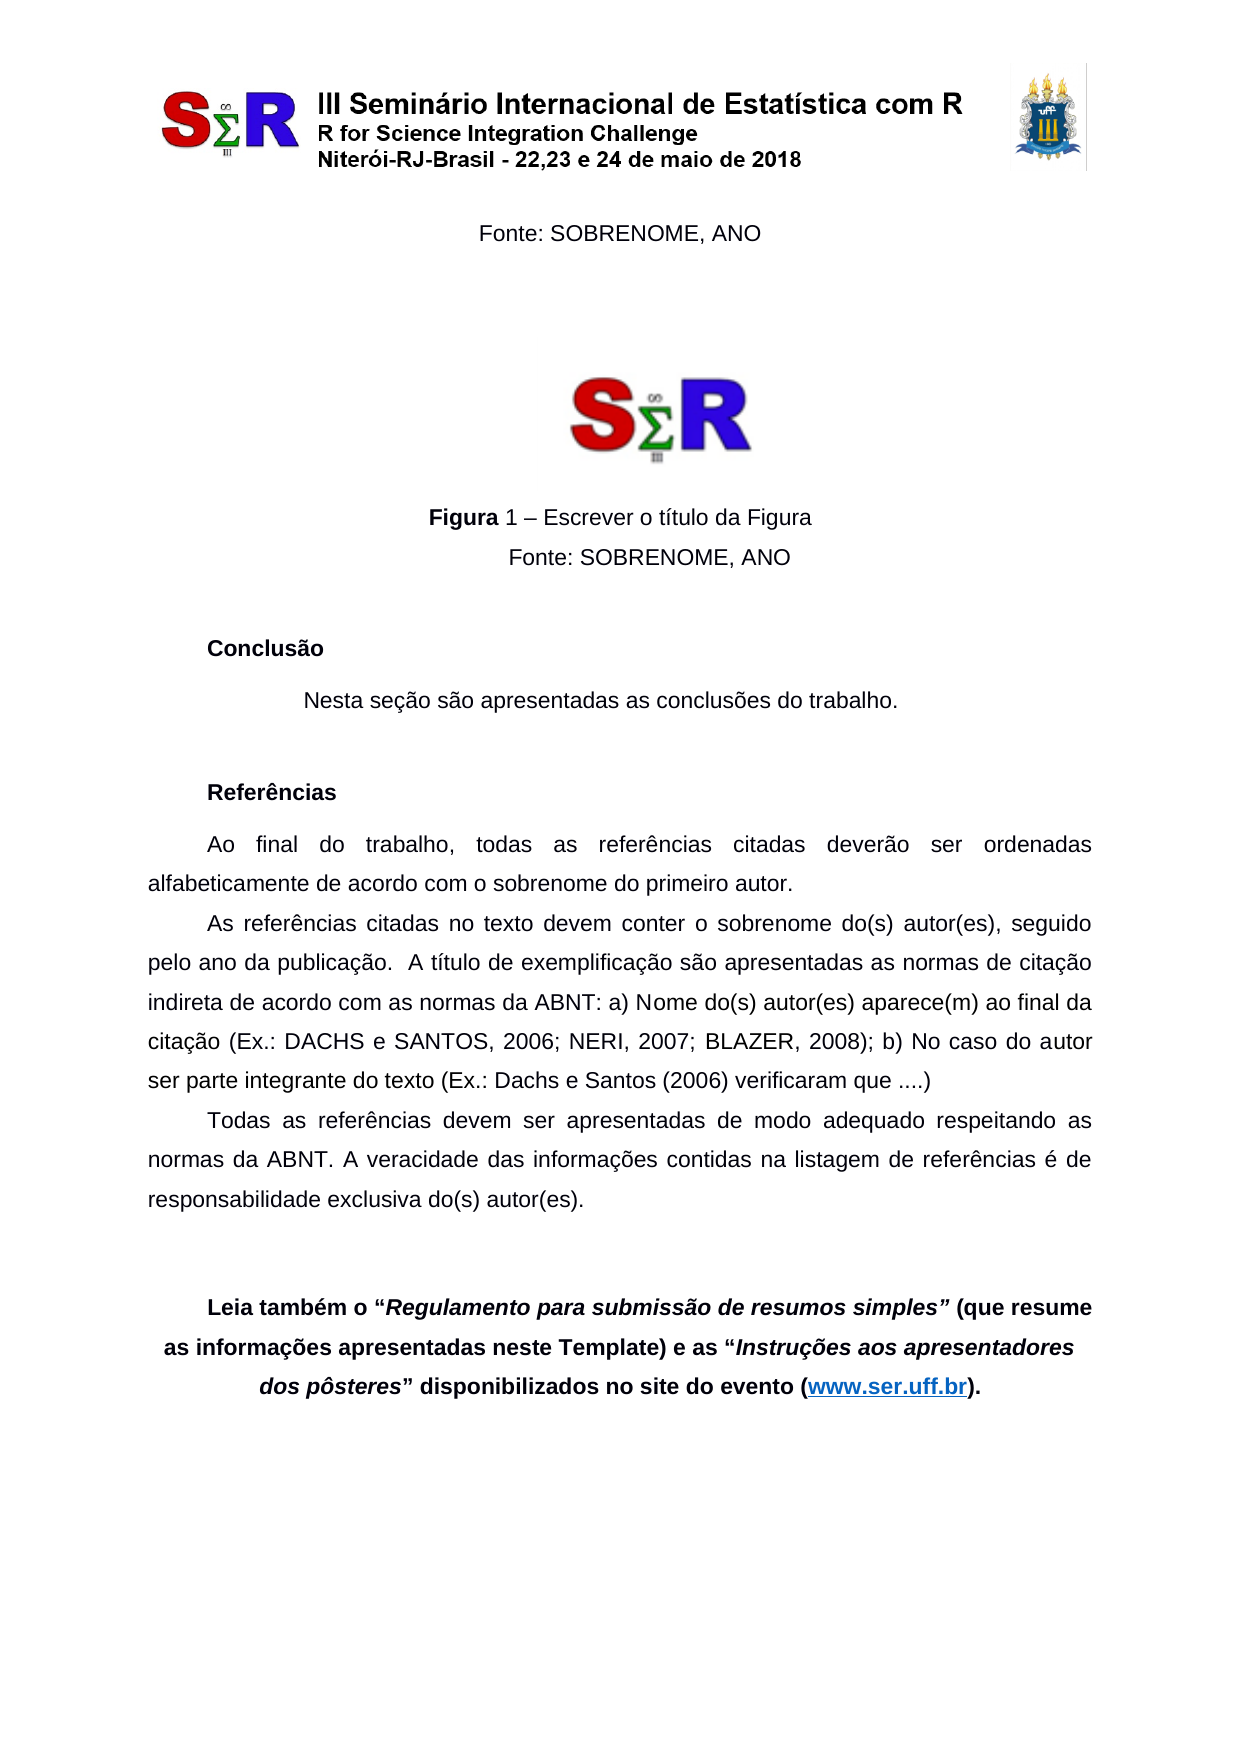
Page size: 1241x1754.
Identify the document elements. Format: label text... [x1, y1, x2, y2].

picture [147, 59, 1087, 171]
subtitle Referências [148, 778, 1092, 805]
text Fonte: SOBRENOME, ANO [148, 544, 1092, 570]
text Todas as referências devem ser apresentadas de modo adequado respeitando as normas da ABNT. A veracidade das informações contidas na listagem de referências é de responsabilidade exclusiva do(s) autor(es). [148, 1107, 1092, 1212]
subtitle Conclusão [148, 635, 1092, 661]
text As referências citadas no texto devem conter o sobrenome do(s) autor(es), seguido pelo ano da publicação. A título de exemplificação são apresentadas as normas de citação indireta de acordo com as normas da ABNT: a) Nome do(s) autor(es) aparece(m) ao final da citação (Ex.: DACHS e SANTOS, 2006; NERI, 2007; BLAZER, 2008); b) No caso do autor ser parte integrante do texto (Ex.: Dachs e Santos (2006) verificaram que ....) [148, 909, 1092, 1094]
text Ao final do trabalho, todas as referências citadas deverão ser ordenadas alfabeticamente de acordo com o sobrenome do primeiro autor. [148, 831, 1092, 896]
text Leia também o “Regulamento para submissão de resumos simples” (que resume as informações apresentadas neste Template) e as “Instruções aos apresentadores dos pôsteres” disponibilizados no site do evento (www.ser.uff.br). [148, 1294, 1092, 1399]
picture [536, 337, 763, 491]
text Fonte: SOBRENOME, ANO [148, 220, 1092, 246]
text Figura 1 – Escrever o título da Figura [148, 504, 1092, 531]
list Nesta seção são apresentadas as conclusões do trabalho. [244, 687, 1092, 713]
